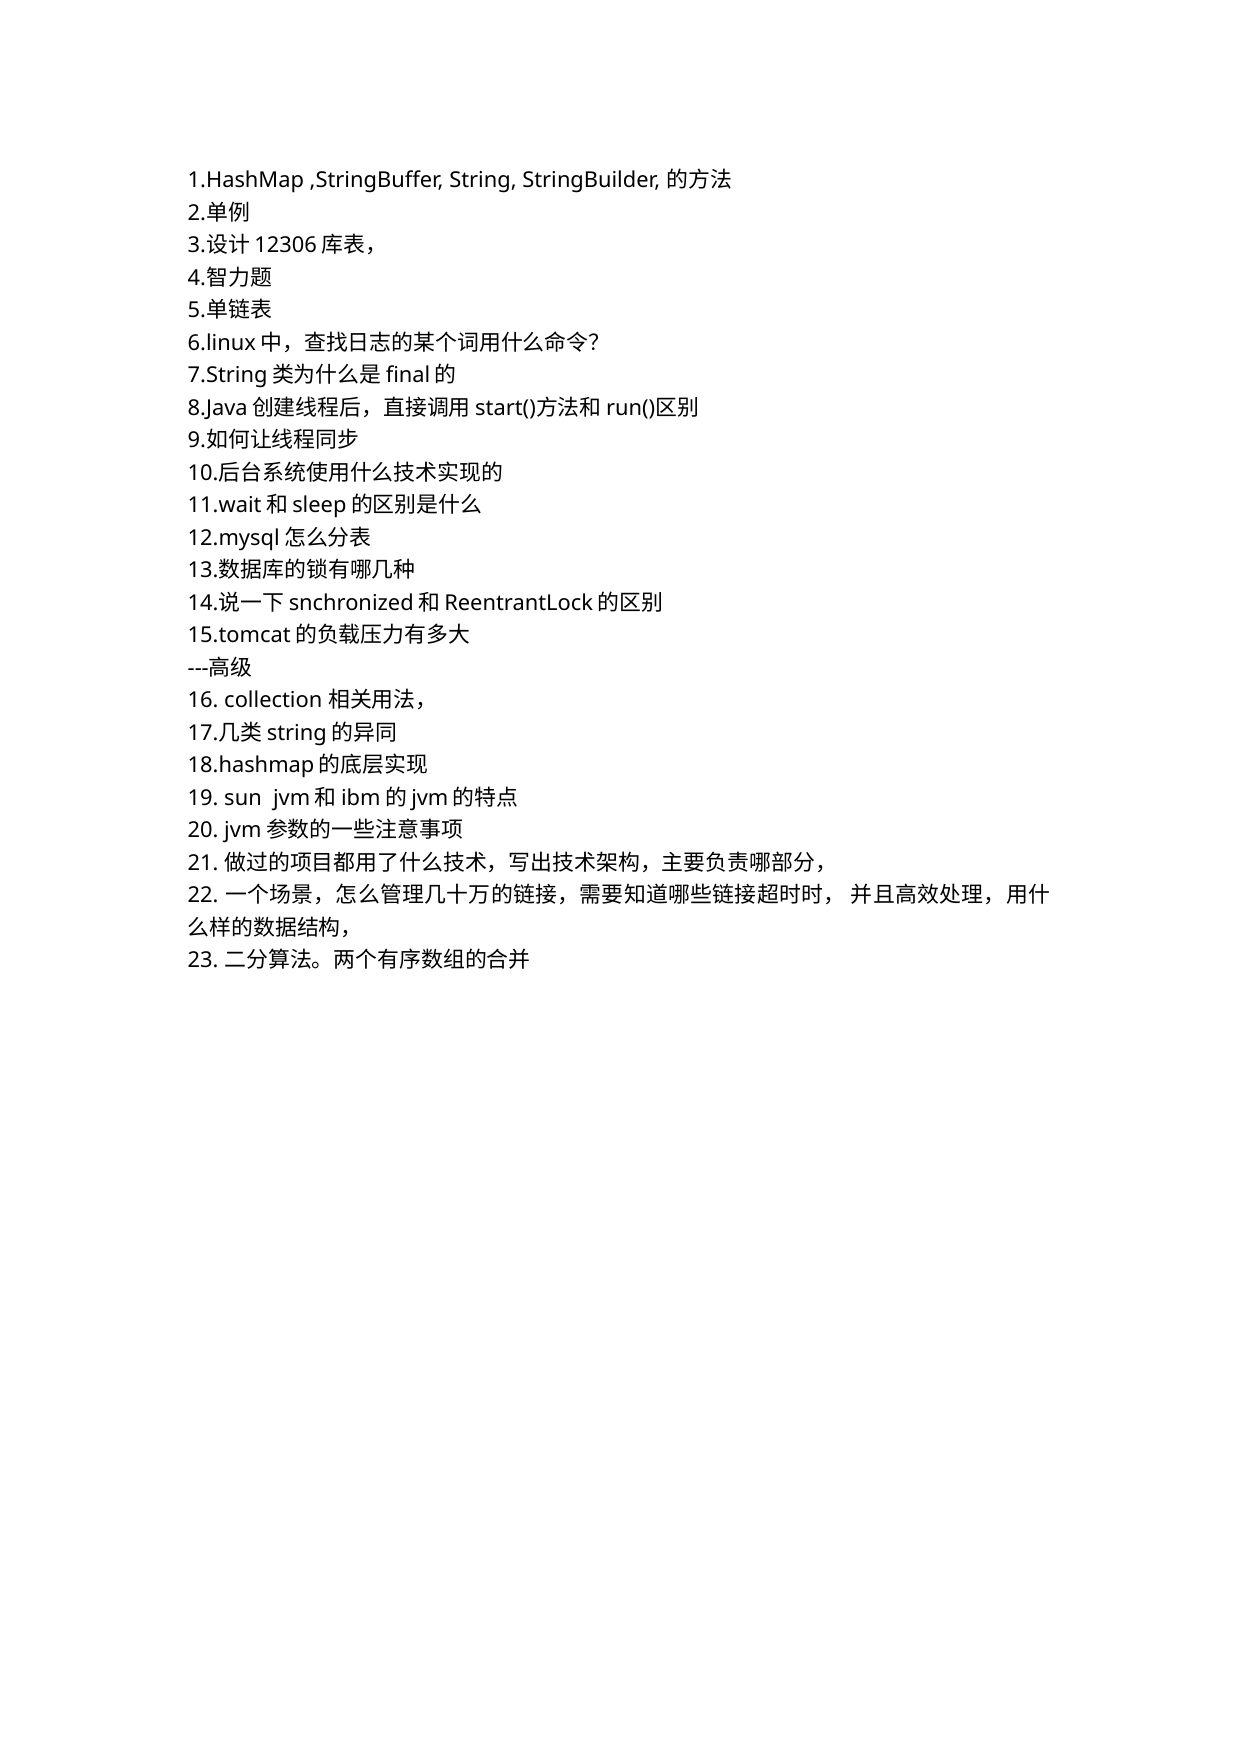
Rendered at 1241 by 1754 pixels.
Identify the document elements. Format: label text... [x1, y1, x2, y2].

text 11.wait和sleep的区别是什么 [187, 487, 1053, 519]
text 2.单例 [187, 194, 1053, 227]
text 22. 一个场景，怎么管理几十万的链接，需要知道哪些链接超时时， 并且高效处理，用什么样的数据结构， [187, 877, 1053, 942]
text 16. collection 相关用法， [187, 682, 1053, 714]
text 8.Java创建线程后，直接调用start()方法和run()区别 [187, 389, 1053, 422]
text 13.数据库的锁有哪几种 [187, 552, 1053, 584]
text 19. sun jvm和ibm的jvm的特点 [187, 779, 1053, 812]
text 14.说一下snchronized和ReentrantLock的区别 [187, 584, 1053, 617]
text 17.几类string的异同 [187, 714, 1053, 747]
text 10.后台系统使用什么技术实现的 [187, 454, 1053, 487]
text 9.如何让线程同步 [187, 422, 1053, 454]
text 20. jvm参数的一些注意事项 [187, 812, 1053, 844]
text 23. 二分算法。两个有序数组的合并 [187, 942, 1053, 974]
text 6.linux中，查找日志的某个词用什么命令？ [187, 324, 1053, 357]
text 21. 做过的项目都用了什么技术，写出技术架构，主要负责哪部分， [187, 844, 1053, 877]
text 7.String类为什么是final的 [187, 357, 1053, 389]
text 1.HashMap ,StringBuffer, String, StringBuilder, 的方法 [187, 162, 1053, 194]
text 12.mysql怎么分表 [187, 519, 1053, 552]
text 4.智力题 [187, 259, 1053, 292]
text 5.单链表 [187, 292, 1053, 324]
text 3.设计12306库表， [187, 227, 1053, 259]
text ---高级 [187, 649, 1053, 682]
text 18.hashmap的底层实现 [187, 747, 1053, 779]
text 15.tomcat的负载压力有多大 [187, 617, 1053, 649]
